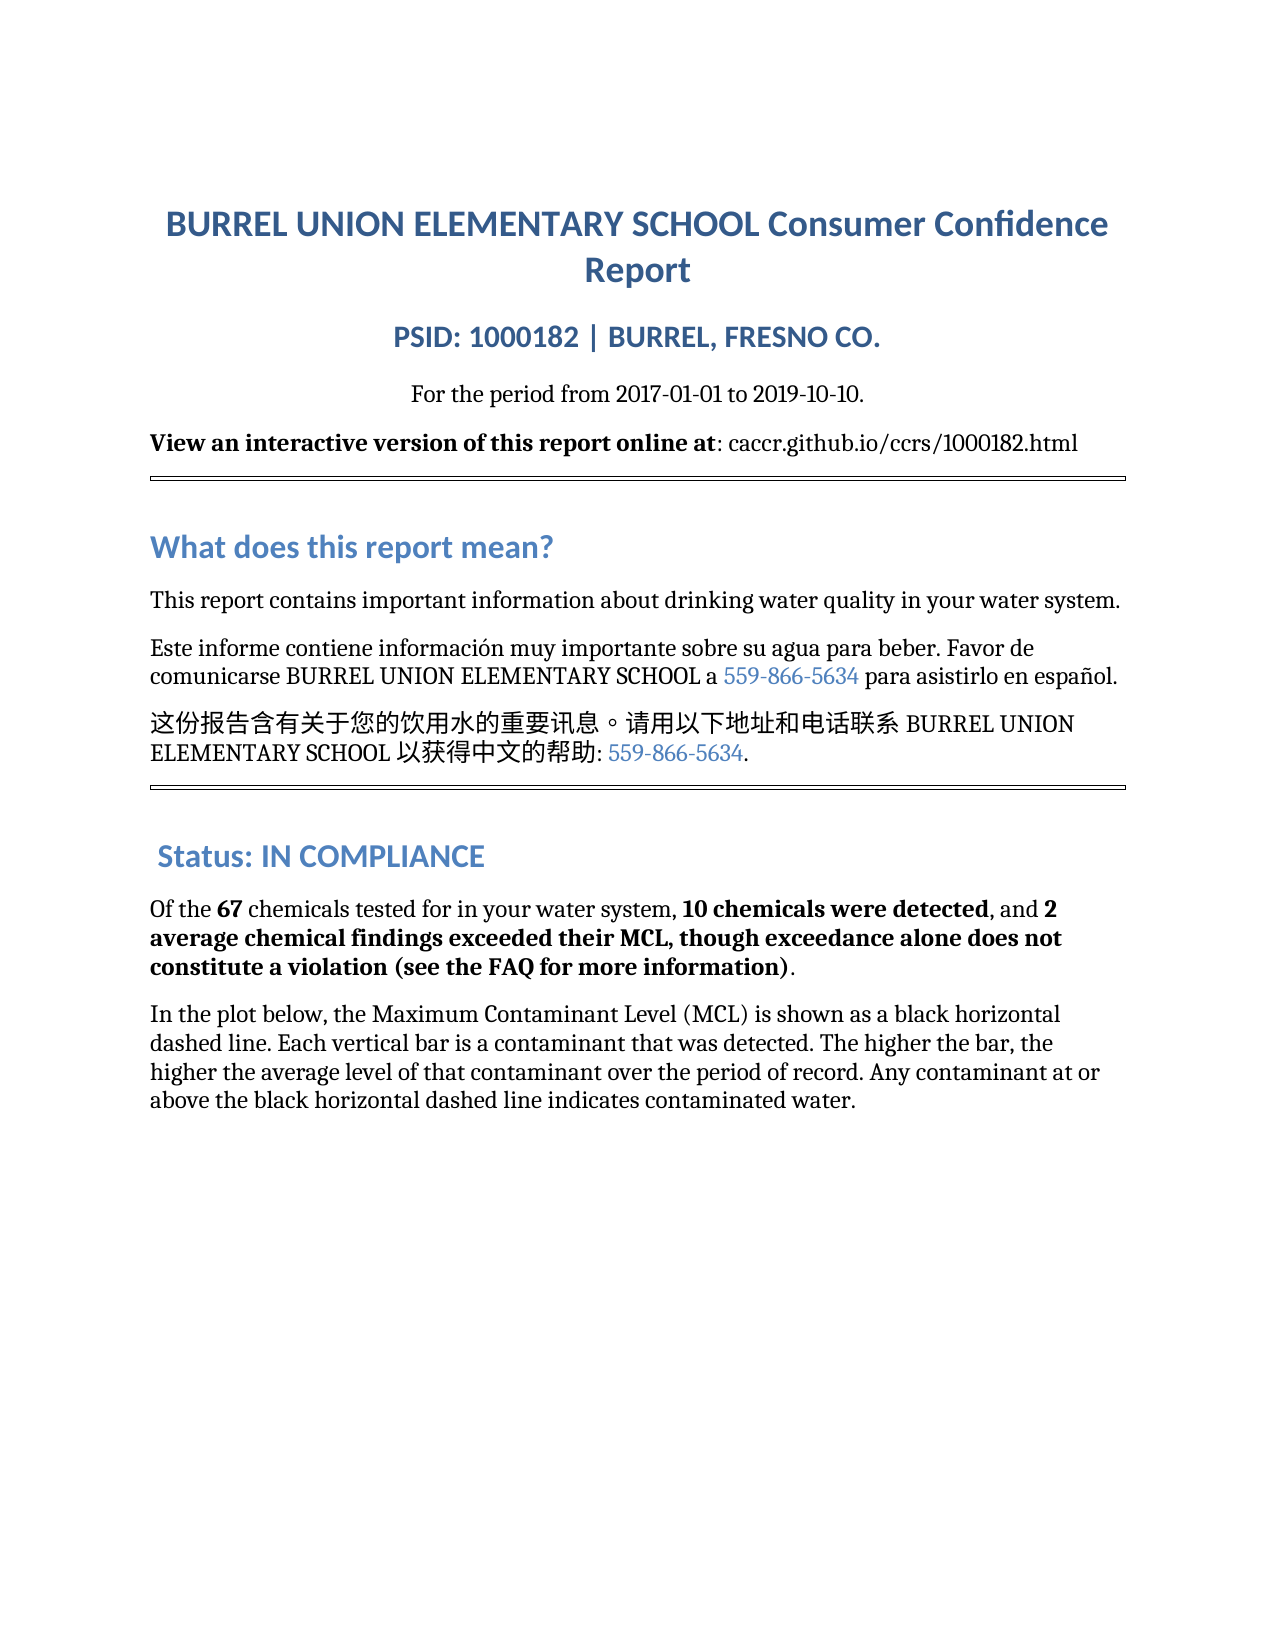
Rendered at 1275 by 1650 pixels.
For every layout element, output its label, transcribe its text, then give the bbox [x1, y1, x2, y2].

text Este informe contiene información muy importante sobre su agua para beber. Favor de comunicarse BURREL UNION ELEMENTARY SCHOOL a 559-866-5634 para asistirlo en español. [150, 633, 1125, 691]
subtitle PSID: 1000182 | BURREL, FRESNO CO. [150, 317, 1125, 355]
text View an interactive version of this report online at: caccr.github.io/ccrs/1000182.html [150, 429, 1125, 458]
text In the plot below, the Maximum Contaminant Level (MCL) is shown as a black horizontal dashed line. Each vertical bar is a contaminant that was detected. The higher the bar, the higher the average level of that contaminant over the period of record. Any contaminant at or above the black horizontal dashed line indicates contaminated water. [150, 1000, 1125, 1115]
title BURREL UNION ELEMENTARY SCHOOL Consumer Confidence Report [150, 200, 1125, 292]
subtitle Status: IN COMPLIANCE [150, 836, 1125, 876]
text 这份报告含有关于您的饮用水的重要讯息。请用以下地址和电话联系 BURREL UNION ELEMENTARY SCHOOL 以获得中文的帮助: 559-866-5634. [150, 710, 1125, 767]
text For the period from 2017-01-01 to 2019-10-10. [150, 380, 1125, 408]
text This report contains important information about drinking water quality in your water system. [150, 586, 1125, 615]
subtitle What does this report mean? [150, 526, 1125, 567]
text Of the 67 chemicals tested for in your water system, 10 chemicals were detected, and 2 average chemical findings exceeded their MCL, though exceedance alone does not constitute a violation (see the FAQ for more information). [150, 895, 1125, 981]
